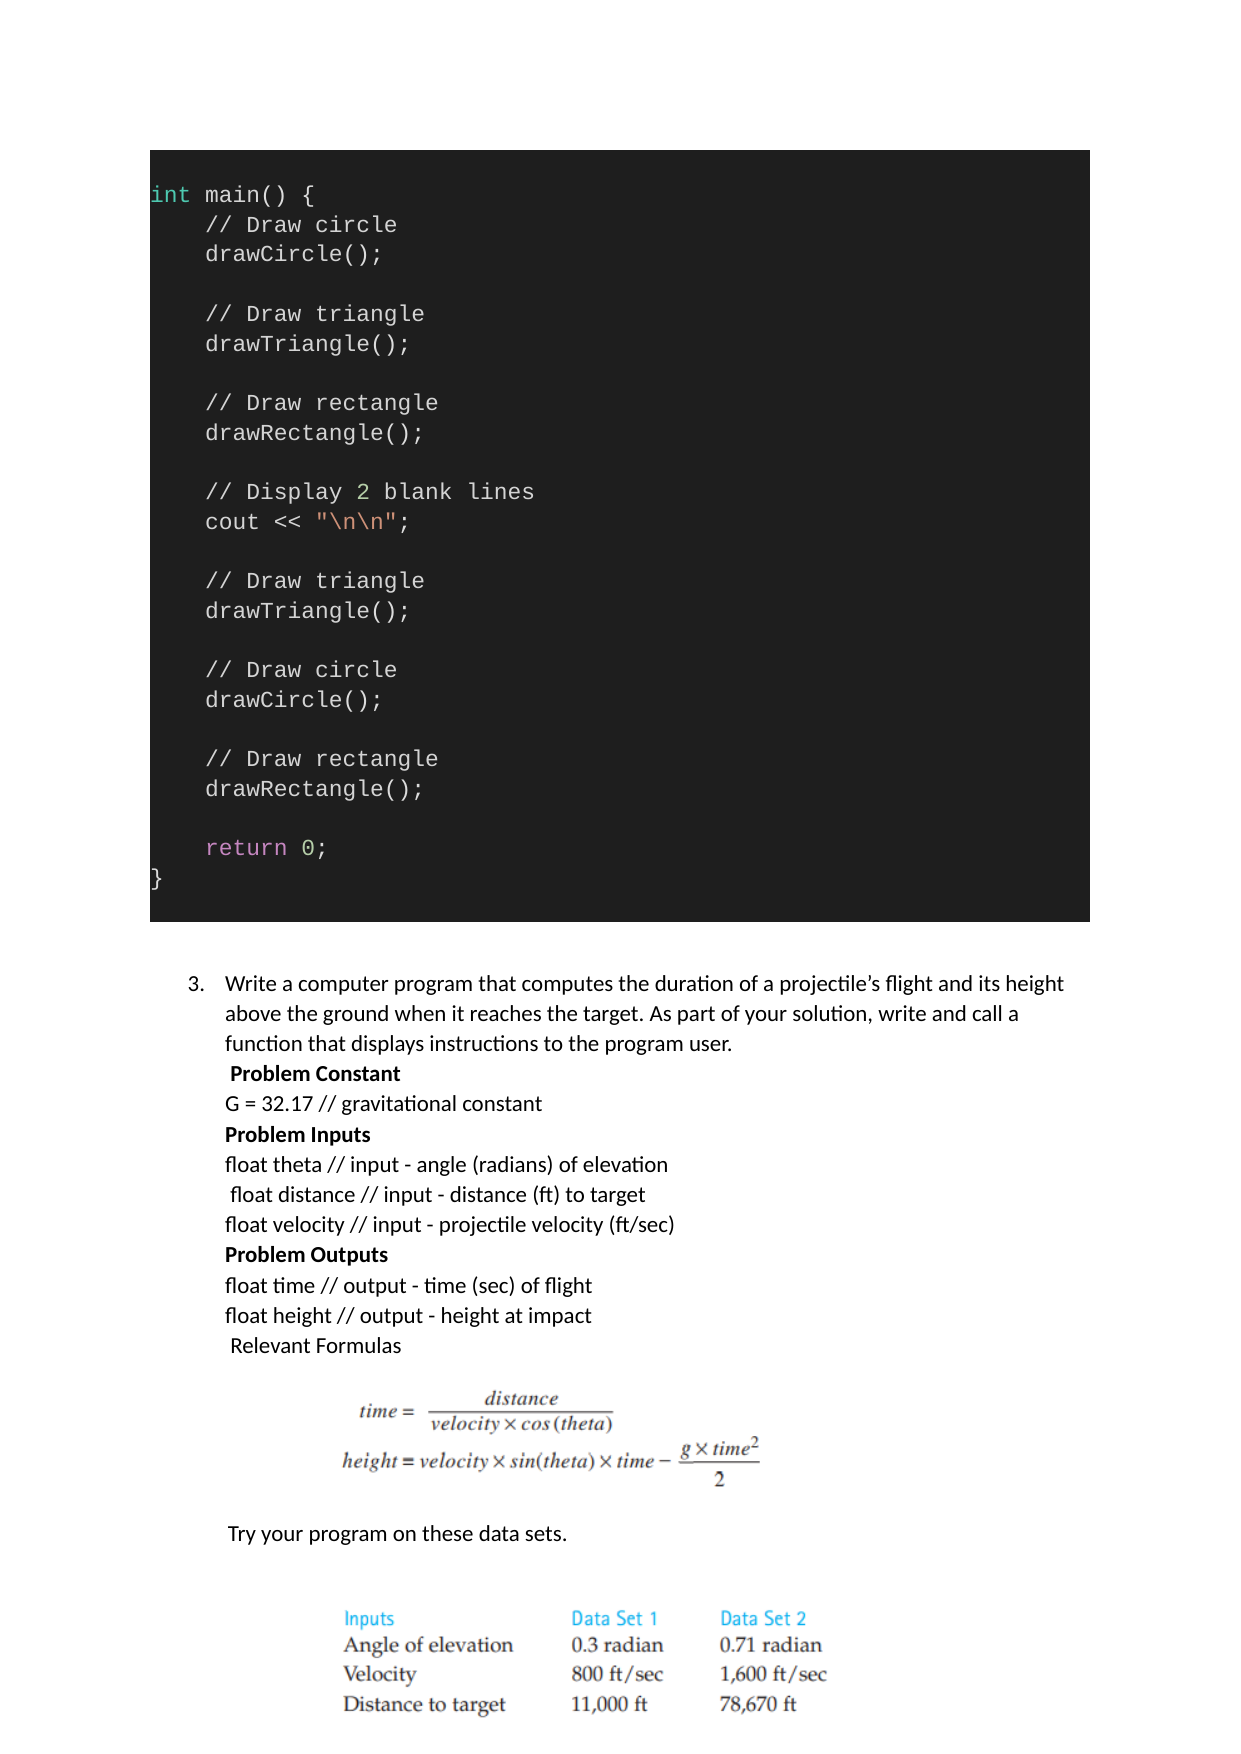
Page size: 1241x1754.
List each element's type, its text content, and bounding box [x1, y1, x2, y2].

list float height // output - height at impact [225, 1301, 1090, 1329]
text drawTriangle(); [150, 328, 1090, 358]
text Try your program on these data sets. [150, 1519, 1090, 1547]
list float velocity // input - projectile velocity (ft/sec) [225, 1210, 1090, 1238]
text // Draw circle [150, 209, 1090, 239]
list G = 32.17 // gravitational constant [225, 1089, 1090, 1118]
picture [327, 1371, 845, 1499]
text drawRectangle(); [150, 417, 1090, 447]
text // Draw triangle [150, 298, 1090, 328]
list float distance // input - distance (ft) to target [225, 1180, 1090, 1208]
picture [327, 1590, 928, 1730]
text drawRectangle(); [150, 773, 1090, 803]
list Relevant Formulas [225, 1331, 1090, 1359]
list Write a computer program that computes the duration of a projectile’s flight and its height above the ground when it reaches the target. As part of your solution, write and call a function that displays instructions to the program user. [187, 969, 1090, 1057]
text return 0; [150, 833, 1090, 862]
list float theta // input - angle (radians) of elevation [225, 1150, 1090, 1178]
text // Draw rectangle [150, 387, 1090, 417]
text // Draw circle [150, 655, 1090, 684]
list Problem Outputs [225, 1241, 1090, 1269]
text } [150, 862, 1090, 892]
text // Draw triangle [150, 566, 1090, 595]
text cout << "\n\n"; [150, 506, 1090, 536]
list Problem Inputs [225, 1120, 1090, 1148]
text drawCircle(); [150, 684, 1090, 714]
text // Draw rectangle [150, 744, 1090, 773]
list float time // output - time (sec) of flight [225, 1271, 1090, 1299]
text // Display 2 blank lines [150, 477, 1090, 506]
list Problem Constant [225, 1059, 1090, 1087]
text drawTriangle(); [150, 595, 1090, 625]
text drawCircle(); [150, 239, 1090, 269]
text int main() { [150, 180, 1090, 209]
